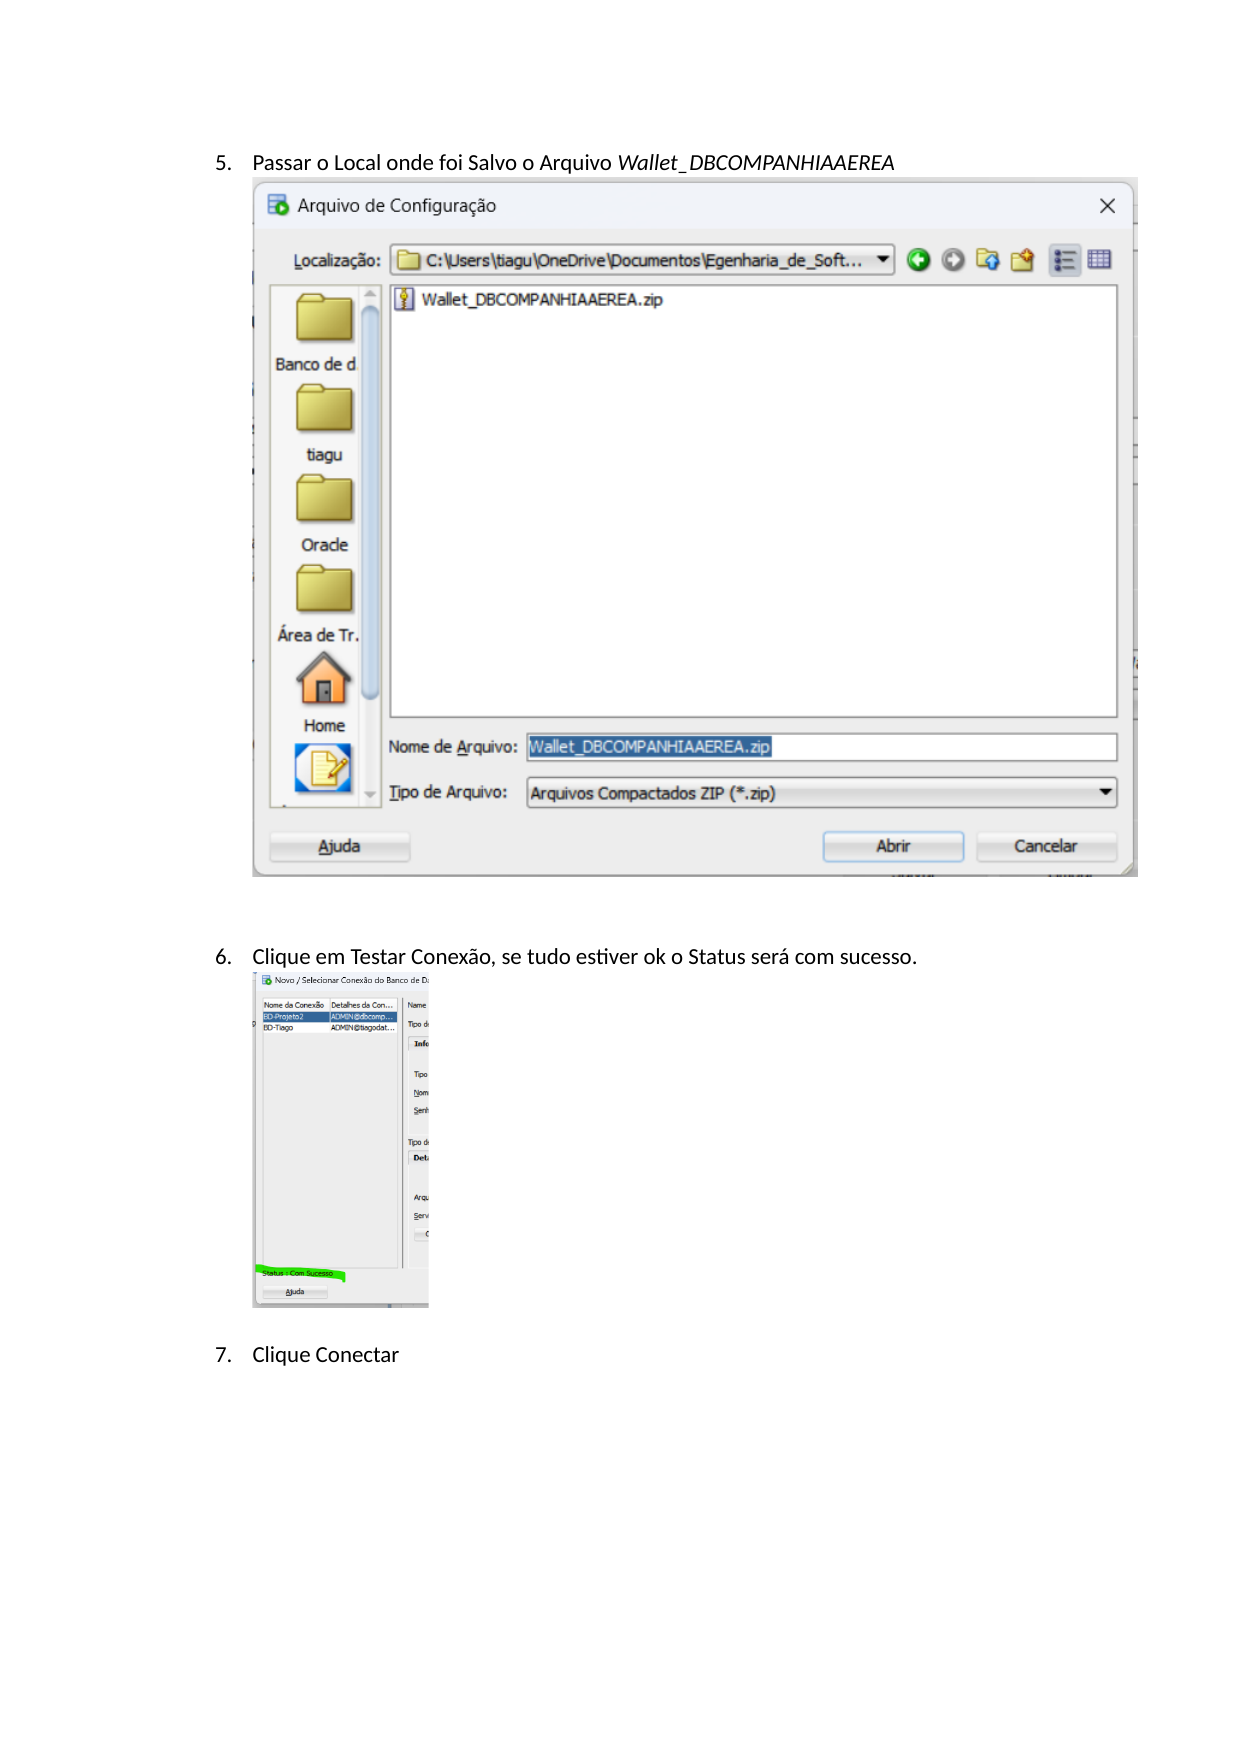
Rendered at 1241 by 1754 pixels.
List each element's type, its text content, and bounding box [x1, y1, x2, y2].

list Clique Conectar [215, 1340, 1063, 1368]
picture [252, 972, 429, 1308]
list Passar o Local onde foi Salvo o Arquivo Wallet_DBCOMPANHIAAEREA [215, 148, 1063, 176]
picture [252, 177, 1138, 877]
list Clique em Testar Conexão, se tudo estiver ok o Status será com sucesso. [215, 942, 1063, 970]
